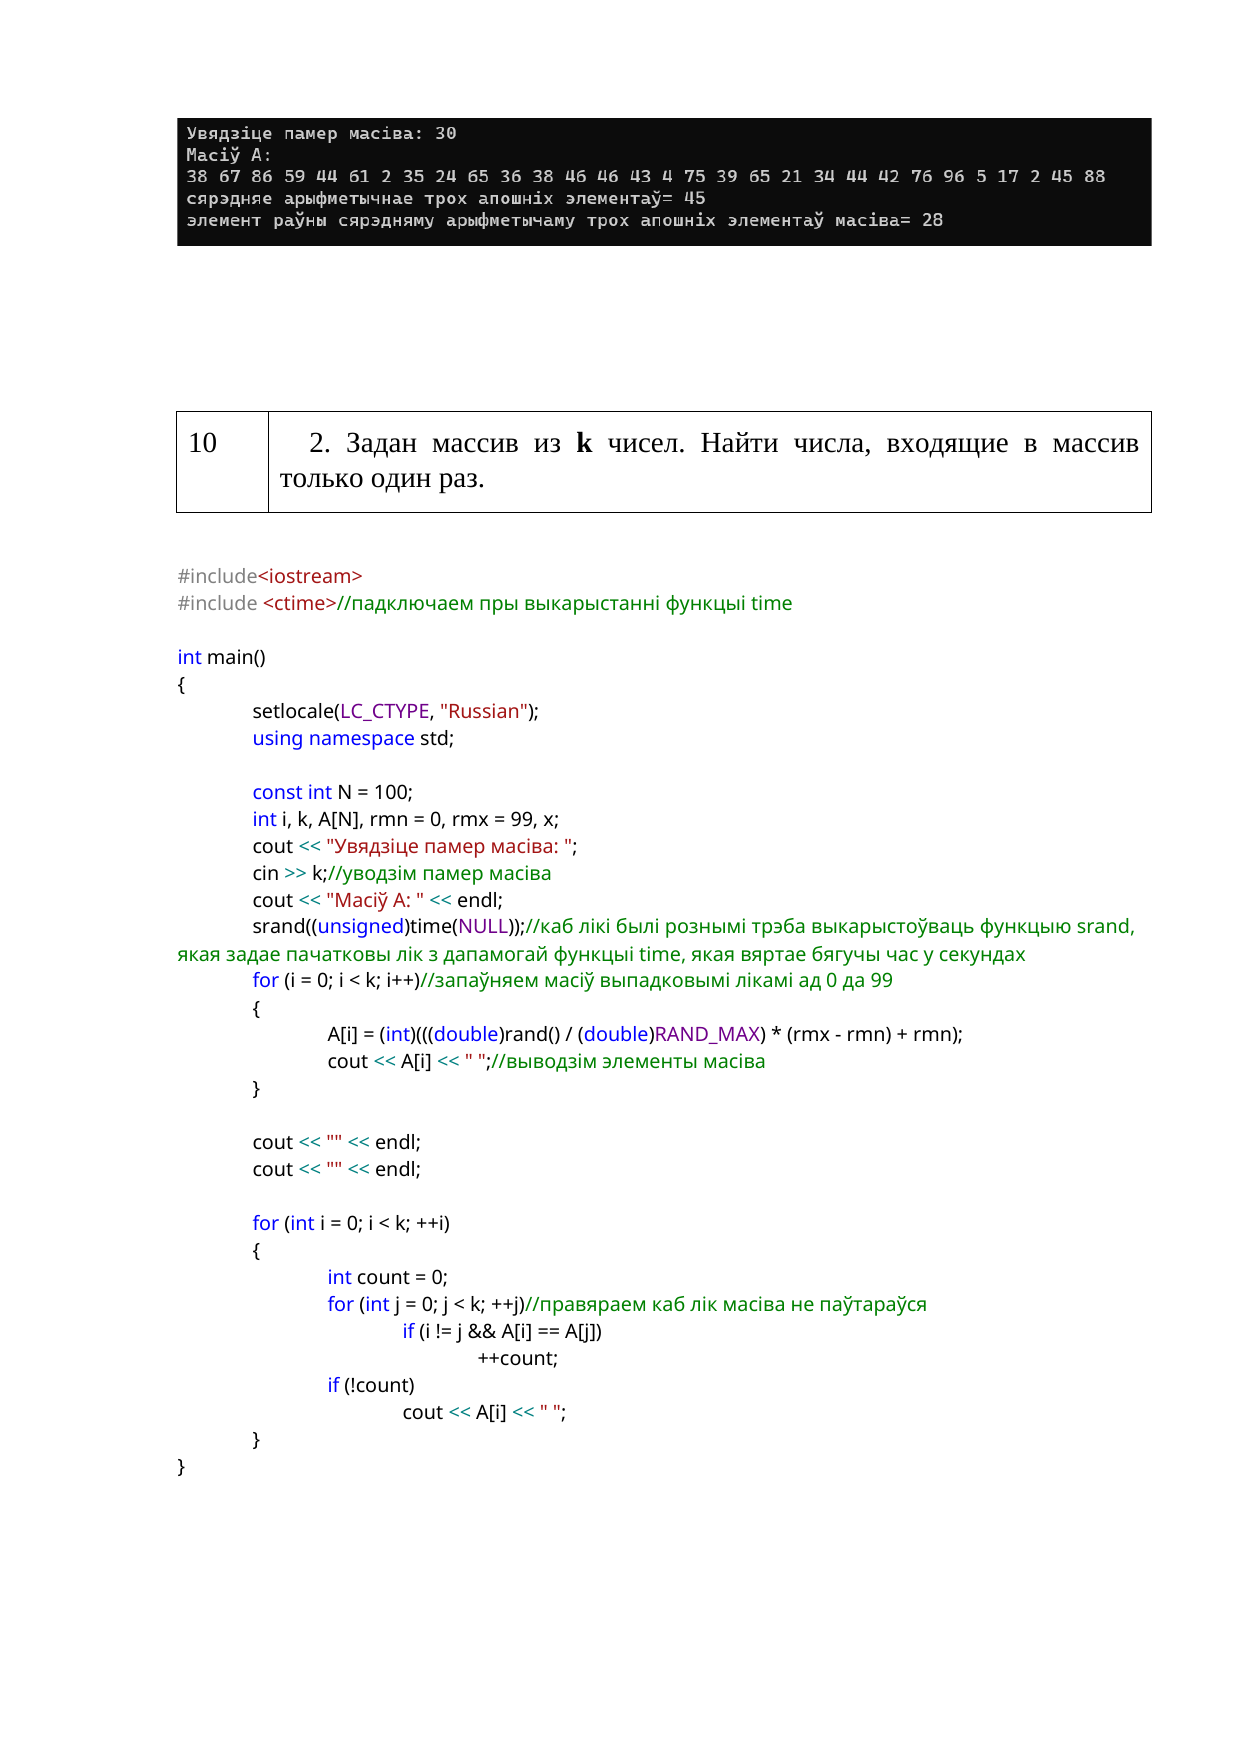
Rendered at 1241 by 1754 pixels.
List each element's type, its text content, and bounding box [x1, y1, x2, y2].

text setlocale(LC_CTYPE, "Russian"); [177, 697, 1152, 724]
text ++count; [177, 1344, 1152, 1371]
text int i, k, A[N], rmn = 0, rmx = 99, x; [177, 805, 1152, 832]
text if (i != j && A[i] == A[j]) [177, 1317, 1152, 1344]
text cout << "Увядзiце памер масiва: "; [177, 832, 1152, 859]
text } [177, 1452, 1152, 1479]
text { [177, 670, 1152, 697]
text { [177, 994, 1152, 1021]
text int main() [177, 643, 1152, 670]
text #include <ctime>//падключаем пры выкарыстанні функцыі time [177, 589, 1152, 616]
table_header 10 [177, 412, 268, 512]
text if (!count) [177, 1371, 1152, 1398]
text srand((unsigned)time(NULL));//каб лікі былі рознымі трэба выкарыстоўваць функцыю srand, якая задае пачатковы лік з дапамогай функцыі time, якая вяртае бягучы час у секундах [177, 913, 1152, 967]
text const int N = 100; [177, 778, 1152, 805]
text cin >> k;//уводзім памер масіва [177, 859, 1152, 886]
text cout << "" << endl; [177, 1156, 1152, 1183]
text #include<iostream> [177, 562, 1152, 589]
text } [177, 1425, 1152, 1452]
text } [177, 1075, 1152, 1102]
text cout << "" << endl; [177, 1129, 1152, 1156]
text cout << A[i] << " ";//выводзім элементы масіва [177, 1048, 1152, 1075]
text A[i] = (int)(((double)rand() / (double)RAND_MAX) * (rmx - rmn) + rmn); [177, 1021, 1152, 1048]
picture [177, 118, 1152, 246]
text cout << "Масiў А: " << endl; [177, 886, 1152, 913]
text int count = 0; [177, 1263, 1152, 1291]
text { [177, 1237, 1152, 1263]
table_header 2. Задан массив из k чисел. Найти числа, входящие в массив только один раз. [269, 412, 1151, 512]
text using namespace std; [177, 724, 1152, 751]
text cout << A[i] << " "; [177, 1398, 1152, 1425]
text for (int j = 0; j < k; ++j)//правяраем каб лік масіва не паўтараўся [177, 1291, 1152, 1317]
text for (i = 0; i < k; i++)//запаўняем масіў выпадковымі лікамі ад 0 да 99 [177, 967, 1152, 994]
text for (int i = 0; i < k; ++i) [177, 1209, 1152, 1237]
